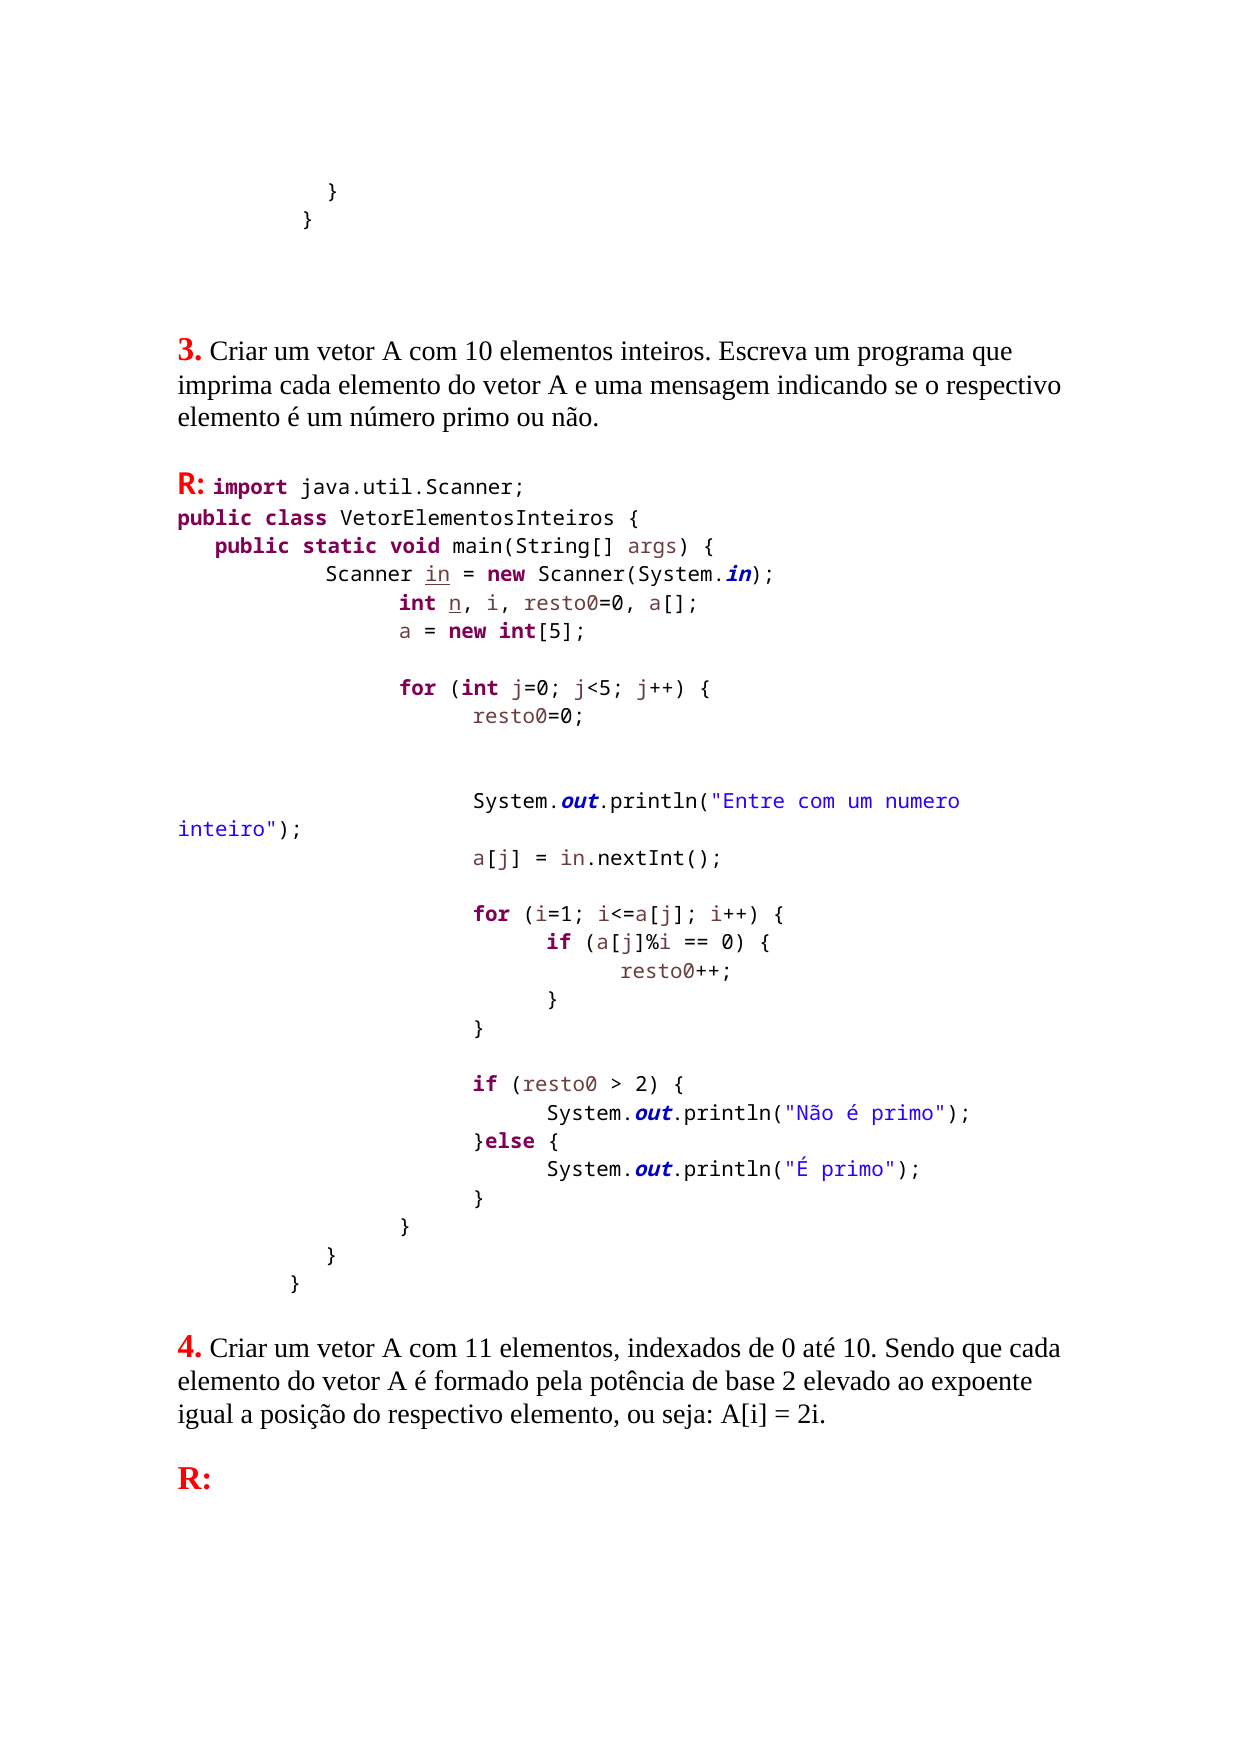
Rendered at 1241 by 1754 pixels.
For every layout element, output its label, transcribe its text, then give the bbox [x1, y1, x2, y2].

text } [177, 984, 1063, 1013]
text 3. Criar um vetor A com 10 elementos inteiros. Escreva um programa que imprima cada elemento do vetor A e uma mensagem indicando se o respectivo elemento é um número primo ou não. [177, 329, 1063, 433]
text System.out.println("Entre com um numero inteiro"); [177, 786, 1063, 843]
text 4. Criar um vetor A com 11 elementos, indexados de 0 até 10. Sendo que cada elemento do vetor A é formado pela potência de base 2 elevado ao expoente igual a posição do respectivo elemento, ou seja: A[i] = 2i. [177, 1326, 1063, 1429]
text a = new int[5]; [177, 616, 1063, 645]
text resto0=0; [177, 701, 1063, 730]
text public static void main(String[] args) { [177, 531, 1063, 559]
text if (a[j]%i == 0) { [177, 927, 1063, 956]
text System.out.println("É primo"); [177, 1154, 1063, 1183]
text Scanner in = new Scanner(System.in); [177, 559, 1063, 588]
text int n, i, resto0=0, a[]; [177, 588, 1063, 616]
text } [177, 1268, 1063, 1297]
text if (resto0 > 2) { [177, 1069, 1063, 1098]
text for (int j=0; j<5; j++) { [177, 673, 1063, 701]
text } [177, 204, 1063, 233]
text } [177, 1183, 1063, 1211]
text for (i=1; i<=a[j]; i++) { [177, 899, 1063, 927]
text } [177, 1013, 1063, 1041]
text resto0++; [177, 956, 1063, 984]
text } [177, 1240, 1063, 1268]
text }else { [177, 1126, 1063, 1154]
text R: import java.util.Scanner; [177, 462, 1063, 503]
text a[j] = in.nextInt(); [177, 843, 1063, 871]
text } [177, 176, 1063, 204]
text R: [177, 1458, 1063, 1497]
text } [177, 1211, 1063, 1240]
text System.out.println("Não é primo"); [177, 1098, 1063, 1126]
text public class VetorElementosInteiros { [177, 503, 1063, 531]
